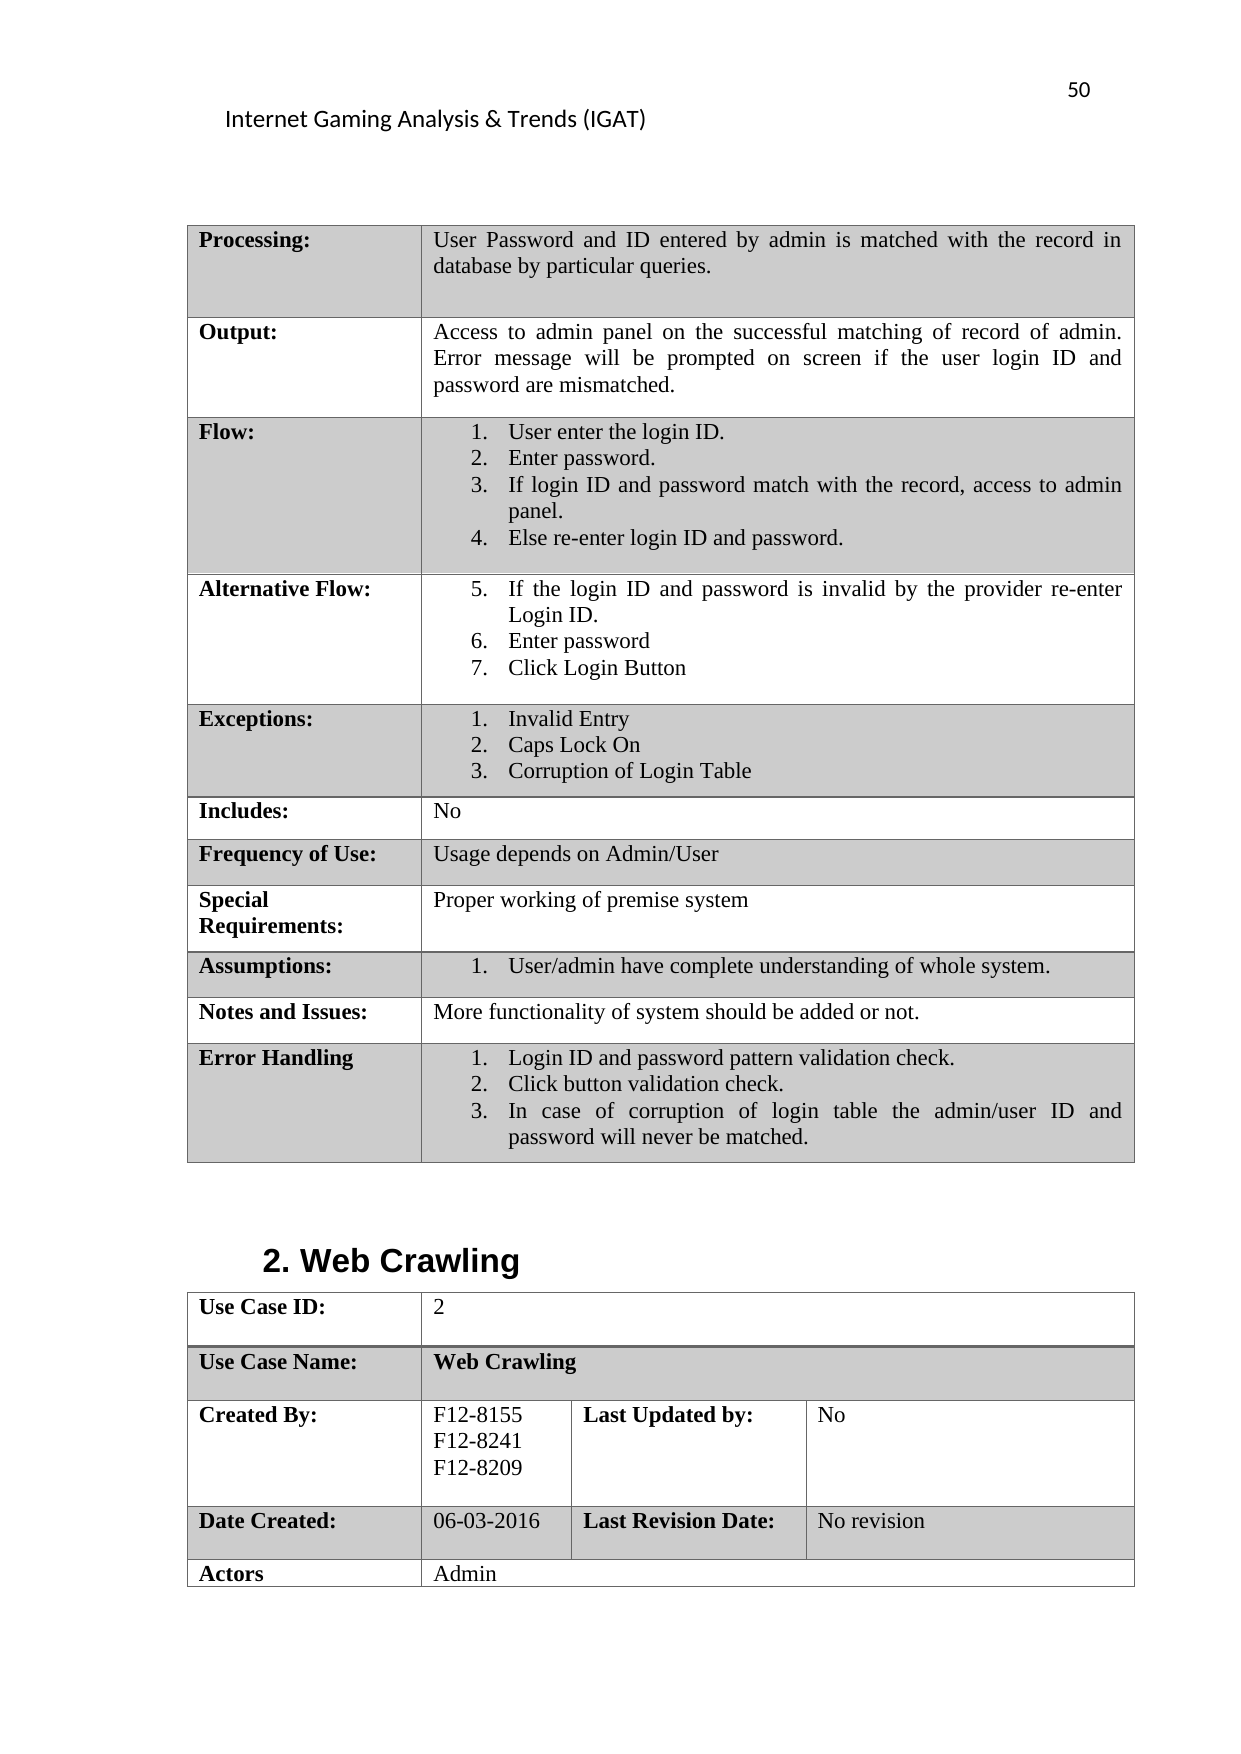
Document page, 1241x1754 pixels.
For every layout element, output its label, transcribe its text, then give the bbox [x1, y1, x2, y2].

subtitle Web Crawling [262, 1241, 1090, 1279]
table_cell Alternative Flow: [188, 575, 421, 704]
table_cell Frequency of Use: [188, 840, 421, 885]
table_header Use Case ID: [188, 1293, 421, 1345]
table_cell Error Handling [188, 1044, 421, 1162]
table_cell Notes and Issues: [188, 998, 421, 1043]
table_cell Invalid Entry Caps Lock On Corruption of Login Table [422, 705, 1134, 796]
table_cell Special Requirements: [188, 886, 421, 951]
table_cell User Password and ID entered by admin is matched with the record in database by particular queries. [422, 226, 1134, 317]
table_cell F12-8155 F12-8241 F12-8209 [422, 1401, 571, 1506]
table_cell Web Crawling [422, 1348, 1134, 1400]
table_cell No [807, 1401, 1134, 1506]
table_cell User/admin have complete understanding of whole system. [422, 953, 1134, 997]
table_cell Assumptions: [188, 953, 421, 997]
table_cell Date Created: [188, 1507, 421, 1559]
table_cell Exceptions: [188, 705, 421, 796]
table_cell If the login ID and password is invalid by the provider re-enter Login ID. Enter password Click Login Button [422, 575, 1134, 704]
table_header 2 [422, 1293, 1134, 1345]
table_cell Processing: [188, 226, 421, 317]
table_cell Login ID and password pattern validation check. Click button validation check. In case of corruption of login table the admin/user ID and password will never be matched. [422, 1044, 1134, 1162]
table_cell Last Revision Date: [572, 1507, 806, 1559]
table_cell Usage depends on Admin/User [422, 840, 1134, 885]
table_cell Actors [188, 1560, 421, 1586]
table_cell No revision [807, 1507, 1134, 1559]
table_cell 06-03-2016 [422, 1507, 571, 1559]
table_cell Output: [188, 318, 421, 417]
table_cell Includes: [188, 798, 421, 839]
table_cell Last Updated by: [572, 1401, 806, 1506]
table_cell More functionality of system should be added or not. [422, 998, 1134, 1043]
table_cell Access to admin panel on the successful matching of record of admin. Error message will be prompted on screen if the user login ID and password are mismatched. [422, 318, 1134, 417]
table_cell Flow: [188, 418, 421, 573]
table_cell User enter the login ID. Enter password. If login ID and password match with the record, access to admin panel. Else re-enter login ID and password. [422, 418, 1134, 573]
table_cell Created By: [188, 1401, 421, 1506]
table_cell Use Case Name: [188, 1348, 421, 1400]
table_cell Proper working of premise system [422, 886, 1134, 951]
table_cell No [422, 798, 1134, 839]
table_cell Admin [422, 1560, 1134, 1586]
